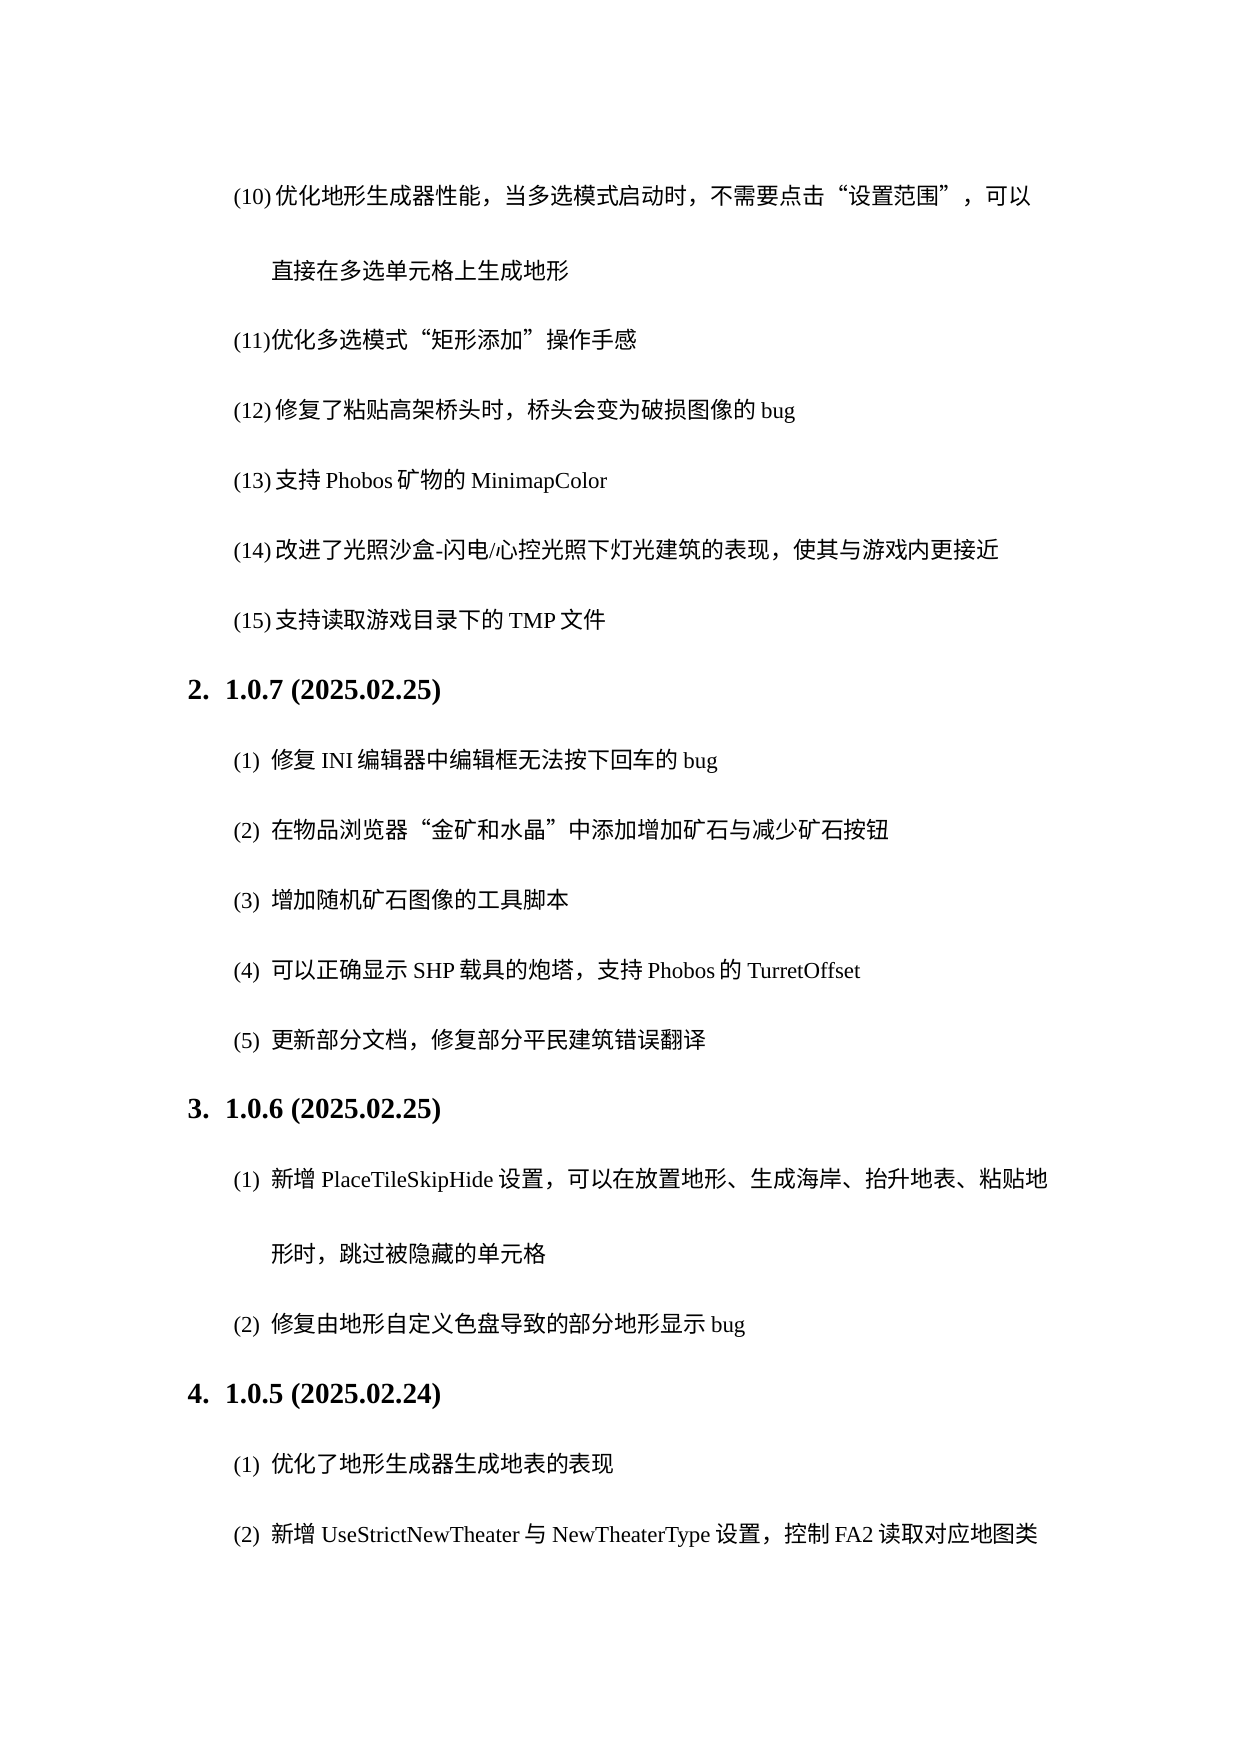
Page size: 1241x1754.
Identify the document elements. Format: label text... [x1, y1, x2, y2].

list 修复INI编辑器中编辑框无法按下回车的bug [233, 726, 1053, 791]
list 改进了光照沙盒-闪电/心控光照下灯光建筑的表现，使其与游戏内更接近 [233, 516, 1053, 581]
list 在物品浏览器“金矿和水晶”中添加增加矿石与减少矿石按钮 [233, 796, 1053, 861]
list 优化地形生成器性能，当多选模式启动时，不需要点击“设置范围”，可以直接在多选单元格上生成地形 [233, 162, 1053, 302]
list 新增UseStrictNewTheater与NewTheaterType设置，控制FA2读取对应地图类型建筑图像的逻辑 [233, 1500, 1053, 1565]
list 可以正确显示SHP载具的炮塔，支持Phobos的TurretOffset [233, 936, 1053, 1001]
list 修复了粘贴高架桥头时，桥头会变为破损图像的bug [233, 376, 1053, 441]
list 优化了地形生成器生成地表的表现 [233, 1430, 1053, 1495]
list 1.0.5 (2025.02.24) [187, 1360, 1053, 1425]
list 新增PlaceTileSkipHide设置，可以在放置地形、生成海岸、抬升地表、粘贴地形时，跳过被隐藏的单元格 [233, 1146, 1053, 1285]
list 更新部分文档，修复部分平民建筑错误翻译 [233, 1006, 1053, 1071]
list 支持Phobos矿物的MinimapColor [233, 446, 1053, 511]
list 1.0.7 (2025.02.25) [187, 656, 1053, 721]
list 修复由地形自定义色盘导致的部分地形显示bug [233, 1290, 1053, 1355]
list 支持读取游戏目录下的TMP文件 [233, 586, 1053, 651]
list 增加随机矿石图像的工具脚本 [233, 866, 1053, 931]
list 优化多选模式“矩形添加”操作手感 [233, 307, 1053, 372]
list 1.0.6 (2025.02.25) [187, 1076, 1053, 1141]
